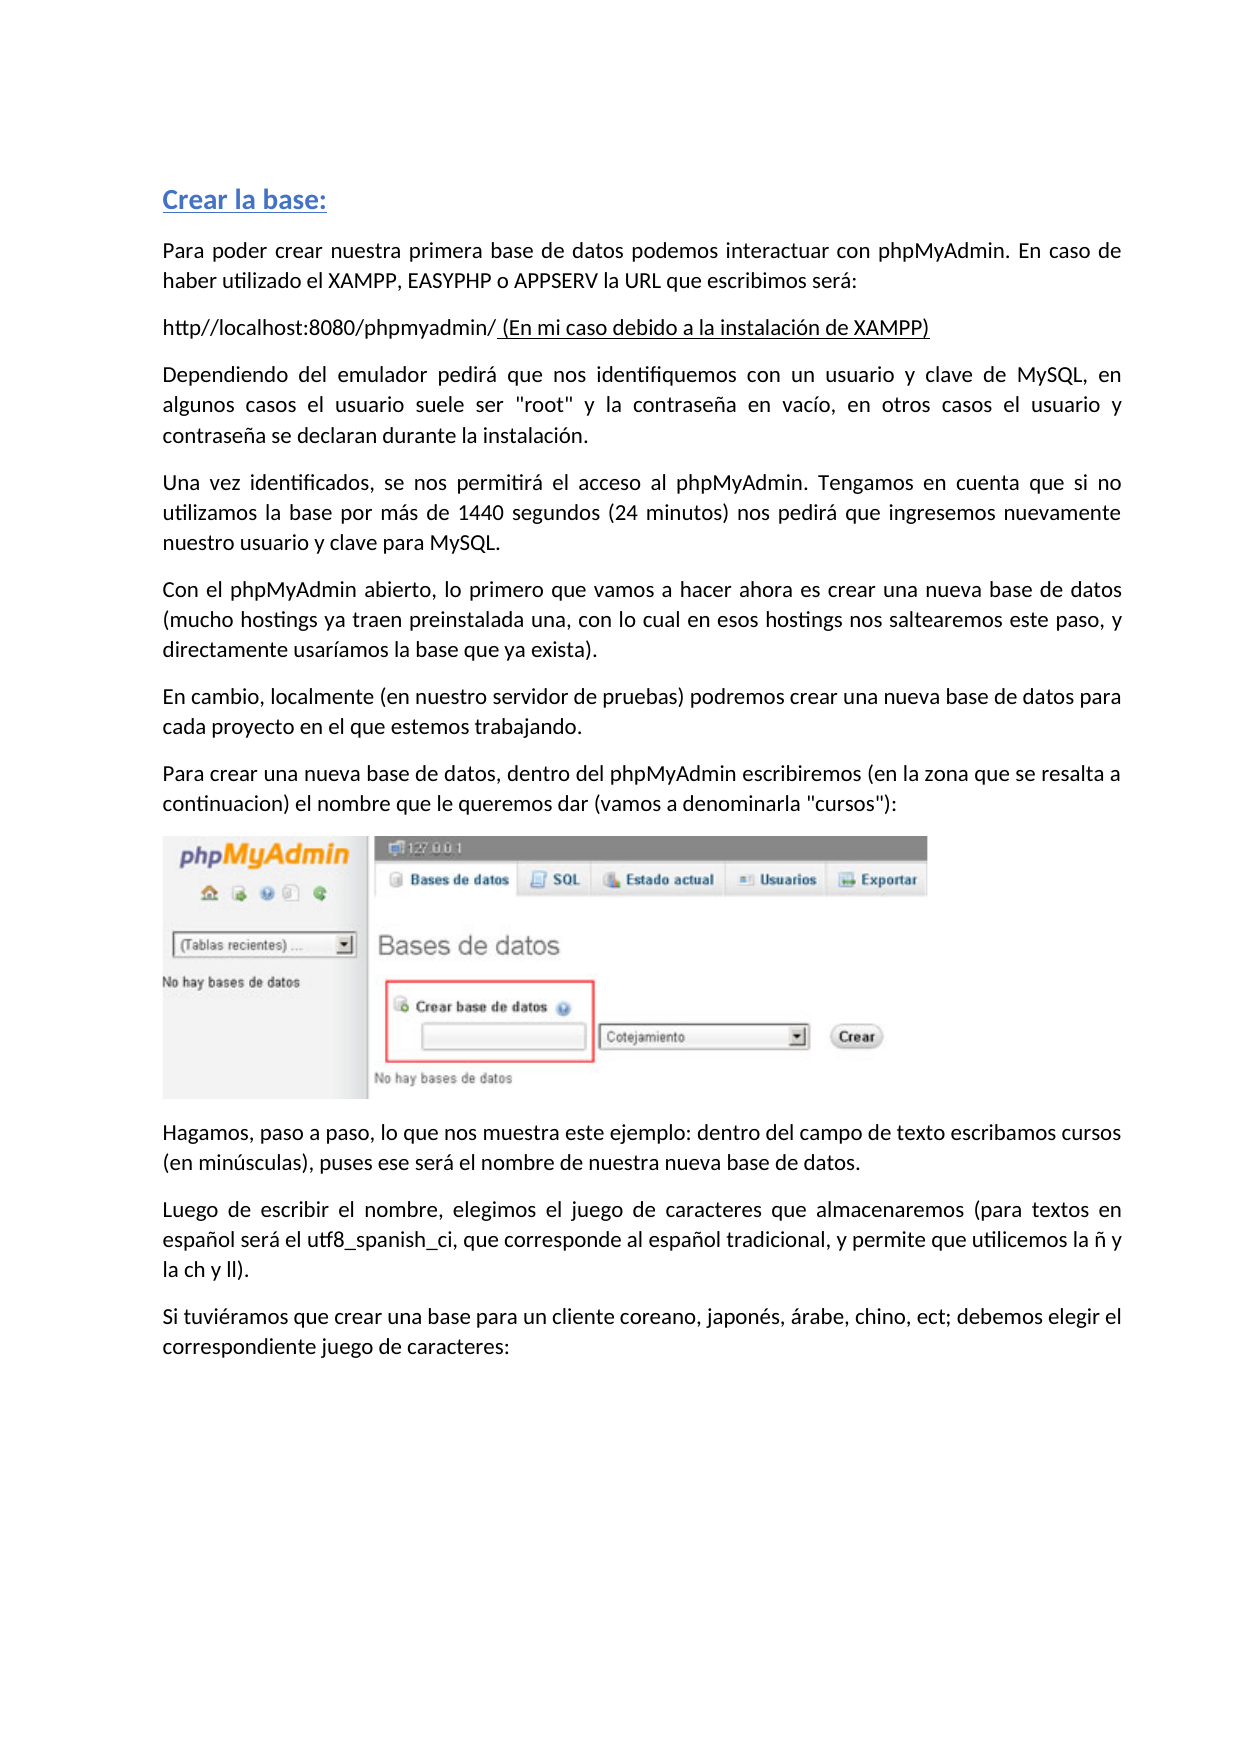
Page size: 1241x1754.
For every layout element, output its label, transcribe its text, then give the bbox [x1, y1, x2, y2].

text http//localhost:8080/phpmyadmin/ (En mi caso debido a la instalación de XAMPP) [162, 313, 1123, 341]
text Para poder crear nuestra primera base de datos podemos interactuar con phpMyAdmin. En caso de haber utilizado el XAMPP, EASYPHP o APPSERV la URL que escribimos será: [162, 236, 1123, 294]
text En cambio, localmente (en nuestro servidor de pruebas) podremos crear una nueva base de datos para cada proyecto en el que estemos trabajando. [162, 682, 1123, 740]
text Con el phpMyAdmin abierto, lo primero que vamos a hacer ahora es crear una nueva base de datos (mucho hostings ya traen preinstalada una, con lo cual en esos hostings nos saltearemos este paso, y directamente usaríamos la base que ya exista). [162, 575, 1123, 663]
text Luego de escribir el nombre, elegimos el juego de caracteres que almacenaremos (para textos en español será el utf8_spanish_ci, que corresponde al español tradicional, y permite que utilicemos la ñ y la ch y ll). [162, 1195, 1123, 1283]
text Dependiendo del emulador pedirá que nos identifiquemos con un usuario y clave de MySQL, en algunos casos el usuario suele ser "root" y la contraseña en vacío, en otros casos el usuario y contraseña se declaran durante la instalación. [162, 360, 1123, 449]
text Si tuviéramos que crear una base para un cliente coreano, japonés, árabe, chino, ect; debemos elegir el correspondiente juego de caracteres: [162, 1302, 1123, 1360]
text Una vez identificados, se nos permitirá el acceso al phpMyAdmin. Tengamos en cuenta que si no utilizamos la base por más de 1440 segundos (24 minutos) nos pedirá que ingresemos nuevamente nuestro usuario y clave para MySQL. [162, 468, 1123, 556]
text Hagamos, paso a paso, lo que nos muestra este ejemplo: dentro del campo de texto escribamos cursos (en minúsculas), puses ese será el nombre de nuestra nueva base de datos. [162, 1118, 1123, 1176]
text Crear la base: [162, 181, 1123, 217]
picture [162, 836, 928, 1099]
text Para crear una nueva base de datos, dentro del phpMyAdmin escribiremos (en la zona que se resalta a continuacion) el nombre que le queremos dar (vamos a denominarla "cursos"): [162, 759, 1123, 817]
